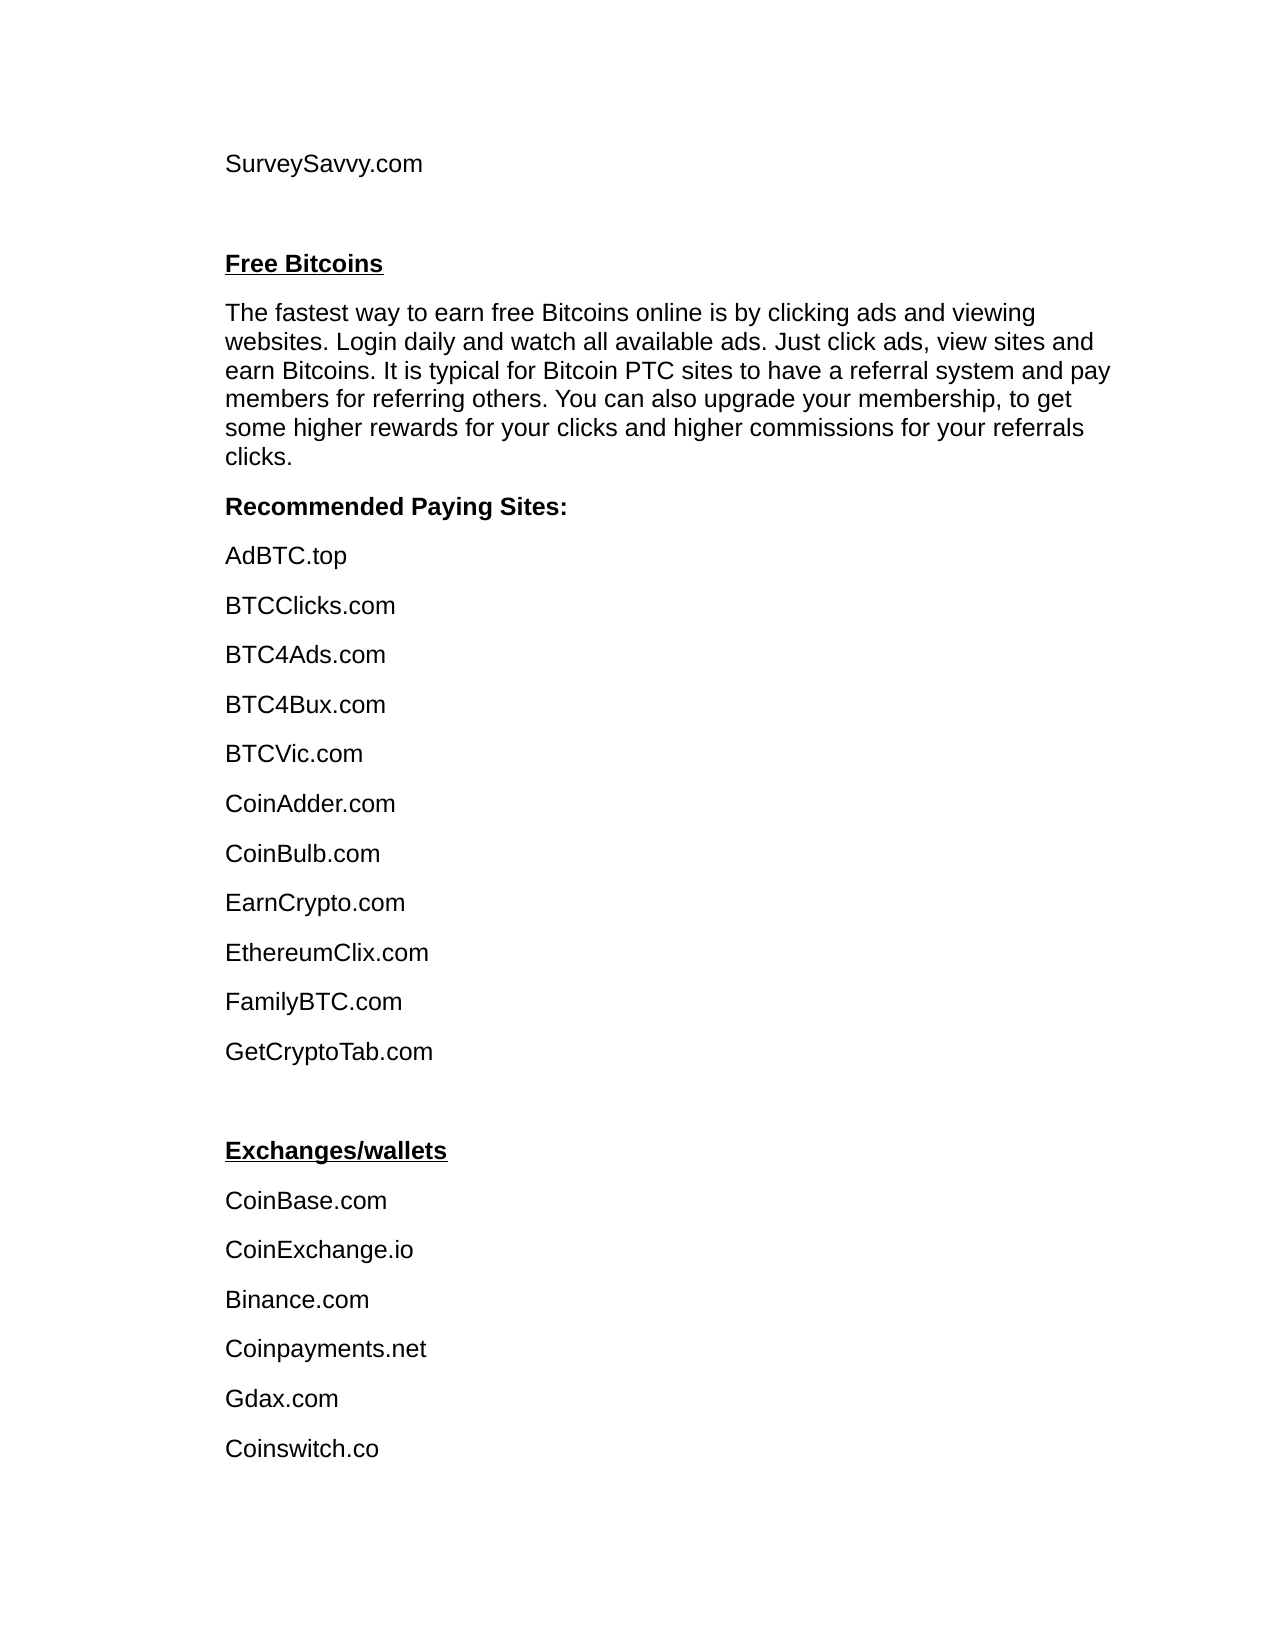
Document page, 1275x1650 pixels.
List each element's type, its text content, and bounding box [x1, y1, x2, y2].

text BTC4Bux.com [225, 690, 1125, 719]
text Coinswitch.co [225, 1434, 1125, 1463]
text Exchanges/wallets [225, 1137, 1125, 1165]
text The fastest way to earn free Bitcoins online is by clicking ads and viewing websites. Login daily and watch all available ads. Just click ads, view sites and earn Bitcoins. It is typical for Bitcoin PTC sites to have a referral system and pay members for referring others. You can also upgrade your membership, to get some higher rewards for your clicks and higher commissions for your referrals clicks. [225, 299, 1125, 471]
text BTCClicks.com [225, 591, 1125, 620]
text CoinAdder.com [225, 789, 1125, 818]
text EarnCrypto.com [225, 889, 1125, 917]
text BTCVic.com [225, 740, 1125, 769]
text CoinExchange.io [225, 1236, 1125, 1264]
text Recommended Paying Sites: [225, 492, 1125, 521]
text Coinpayments.net [225, 1335, 1125, 1364]
text Free Bitcoins [225, 249, 1125, 278]
text AdBTC.top [225, 542, 1125, 570]
text CoinBulb.com [225, 839, 1125, 868]
text Binance.com [225, 1285, 1125, 1314]
text EthereumClix.com [225, 938, 1125, 967]
text BTC4Ads.com [225, 641, 1125, 669]
text SurveySavvy.com [225, 150, 1125, 179]
text Gdax.com [225, 1384, 1125, 1413]
text CoinBase.com [225, 1186, 1125, 1215]
text GetCryptoTab.com [225, 1037, 1125, 1066]
text FamilyBTC.com [225, 988, 1125, 1017]
